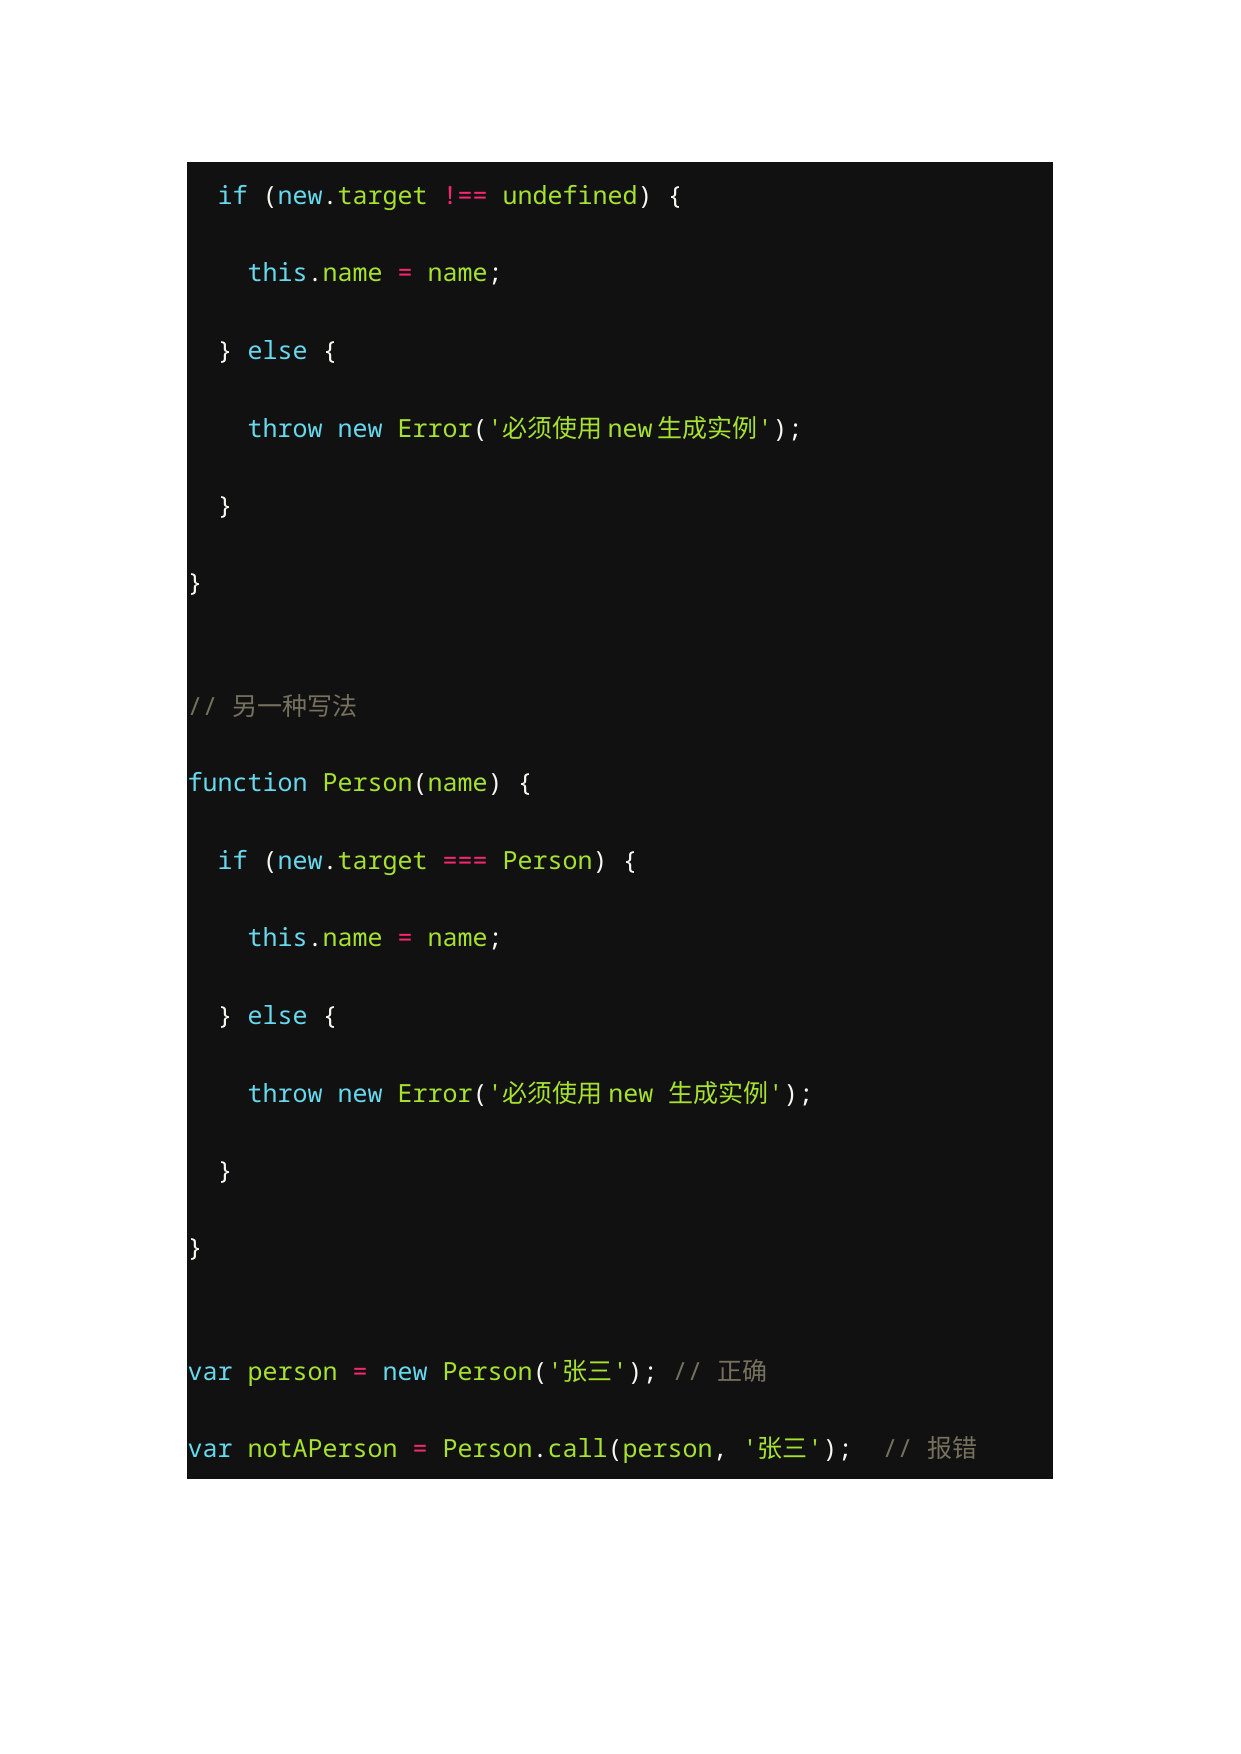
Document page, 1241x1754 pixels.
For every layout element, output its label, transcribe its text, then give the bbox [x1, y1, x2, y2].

text var person = new Person('张三'); // 正确 [187, 1337, 1053, 1402]
text var notAPerson = Person.call(person, '张三'); // 报错 [187, 1414, 1053, 1479]
text } else { [187, 982, 1053, 1047]
text } else { [187, 317, 1053, 382]
text this.name = name; [187, 239, 1053, 304]
text } [187, 1214, 1053, 1279]
text // 另一种写法 [187, 672, 1053, 737]
text } [187, 472, 1053, 537]
text this.name = name; [187, 904, 1053, 969]
text function Person(name) { [187, 749, 1053, 814]
text } [187, 549, 1053, 614]
text if (new.target === Person) { [187, 827, 1053, 892]
text if (new.target !== undefined) { [187, 162, 1053, 227]
text throw new Error('必须使用new生成实例'); [187, 394, 1053, 459]
text } [187, 1137, 1053, 1202]
text throw new Error('必须使用 new 生成实例'); [187, 1059, 1053, 1124]
